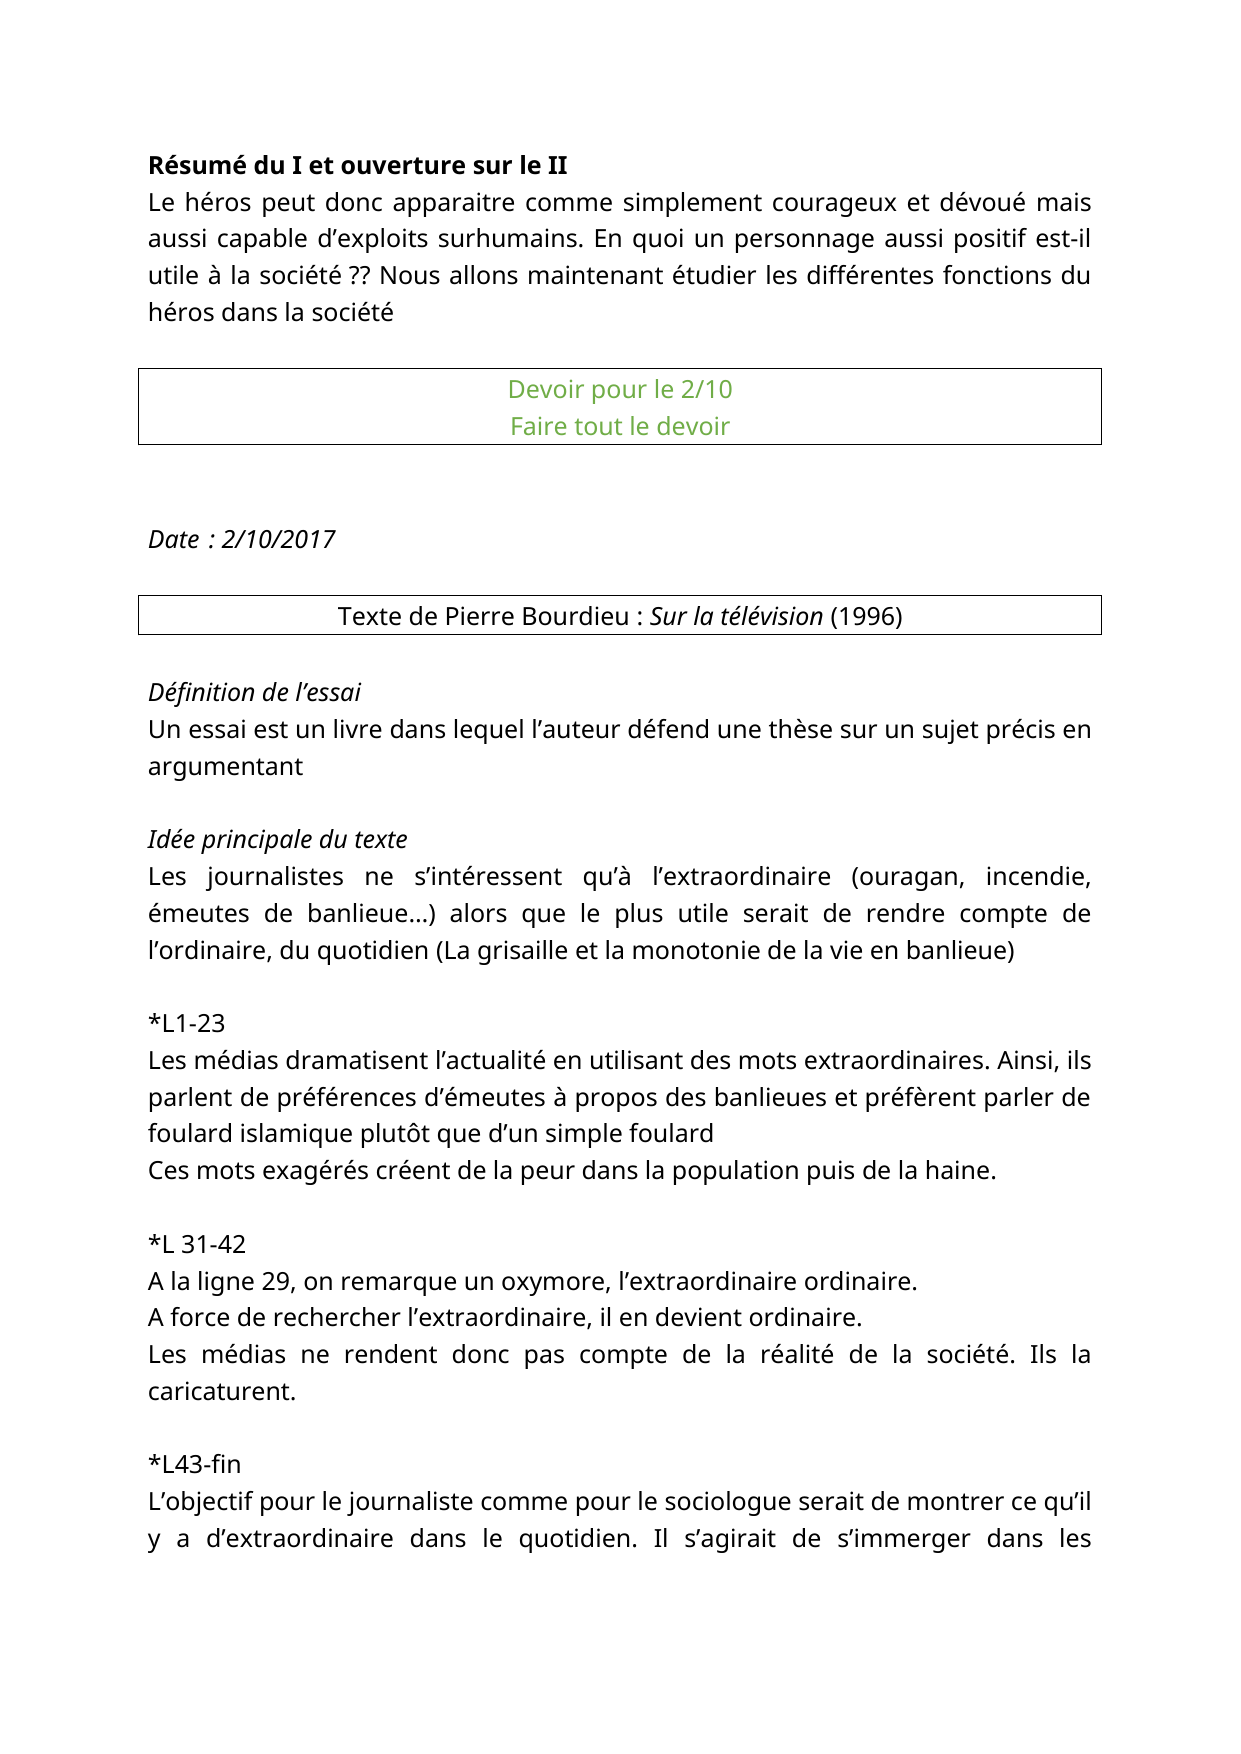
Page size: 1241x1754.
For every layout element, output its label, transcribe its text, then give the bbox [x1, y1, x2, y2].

text Date : 2/10/2017 [148, 522, 1093, 556]
text Les médias dramatisent l’actualité en utilisant des mots extraordinaires. Ainsi, ils parlent de préférences d’émeutes à propos des banlieues et préfèrent parler de foulard islamique plutôt que d’un simple foulard [148, 1043, 1093, 1150]
text Devoir pour le 2/10 [139, 369, 1101, 405]
text Idée principale du texte [148, 822, 1093, 856]
text *L43-fin [148, 1447, 1093, 1481]
text Résumé du I et ouverture sur le II [148, 148, 1093, 182]
text A la ligne 29, on remarque un oxymore, l’extraordinaire ordinaire. [148, 1263, 1093, 1297]
text Texte de Pierre Bourdieu : Sur la télévision (1996) [139, 596, 1101, 634]
text Faire tout le devoir [139, 405, 1101, 444]
text Un essai est un livre dans lequel l’auteur défend une thèse sur un sujet précis en argumentant [148, 712, 1093, 782]
text Les journalistes ne s’intéressent qu’à l’extraordinaire (ouragan, incendie, émeutes de banlieue…) alors que le plus utile serait de rendre compte de l’ordinaire, du quotidien (La grisaille et la monotonie de la vie en banlieue) [148, 859, 1093, 966]
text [148, 1484, 1093, 1555]
text *L1-23 [148, 1006, 1093, 1040]
text Définition de l’essai [148, 675, 1093, 709]
text A force de rechercher l’extraordinaire, il en devient ordinaire. [148, 1300, 1093, 1334]
text Les médias ne rendent donc pas compte de la réalité de la société. Ils la caricaturent. [148, 1337, 1093, 1408]
text Le héros peut donc apparaitre comme simplement courageux et dévoué mais aussi capable d’exploits surhumains. En quoi un personnage aussi positif est-il utile à la société ?? Nous allons maintenant étudier les différentes fonctions du héros dans la société [148, 184, 1093, 329]
text Ces mots exagérés créent de la peur dans la population puis de la haine. [148, 1153, 1093, 1187]
text *L 31-42 [148, 1226, 1093, 1261]
